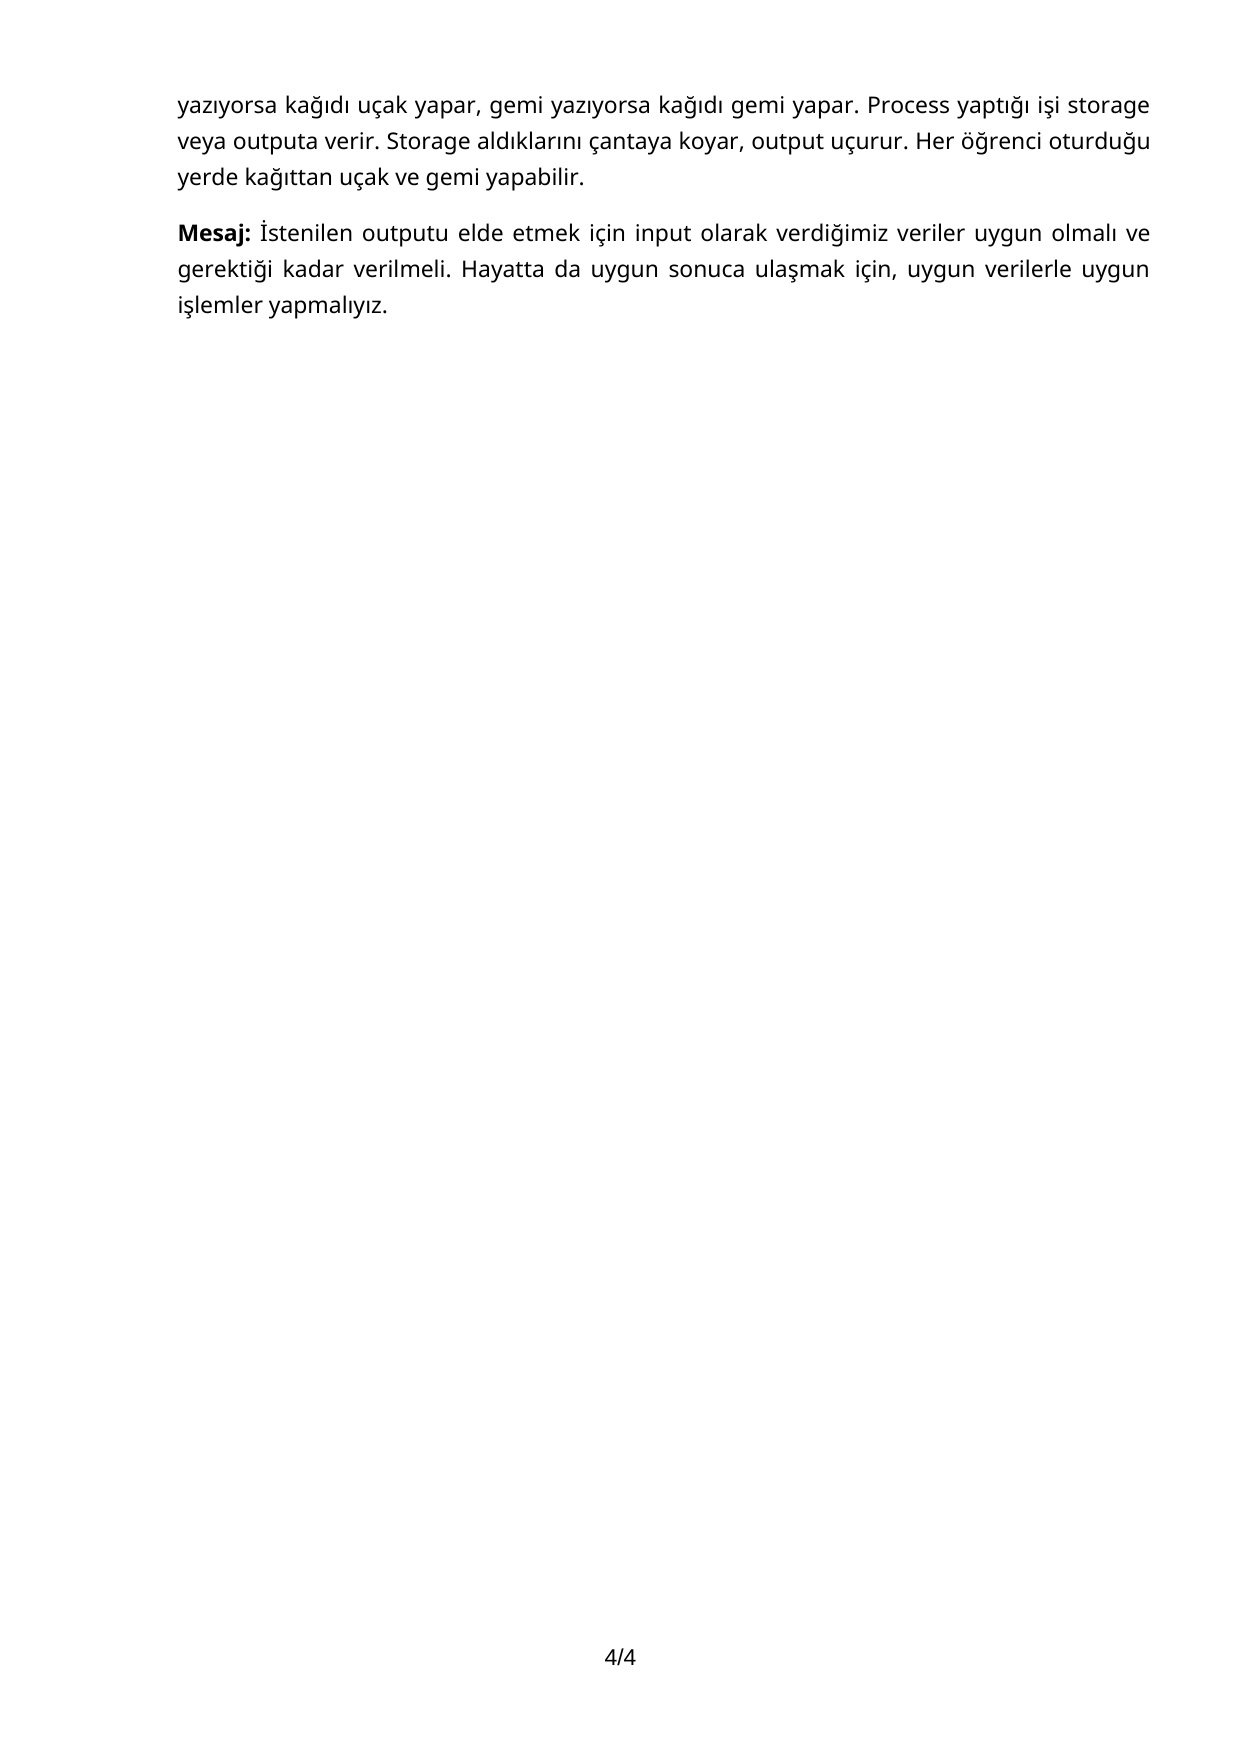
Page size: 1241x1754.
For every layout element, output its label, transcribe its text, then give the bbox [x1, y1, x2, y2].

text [177, 89, 1152, 192]
text Mesaj: İstenilen outputu elde etmek için input olarak verdiğimiz veriler uygun olmalı ve gerektiği kadar verilmeli. Hayatta da uygun sonuca ulaşmak için, uygun verilerle uygun işlemler yapmalıyız. [177, 217, 1152, 320]
